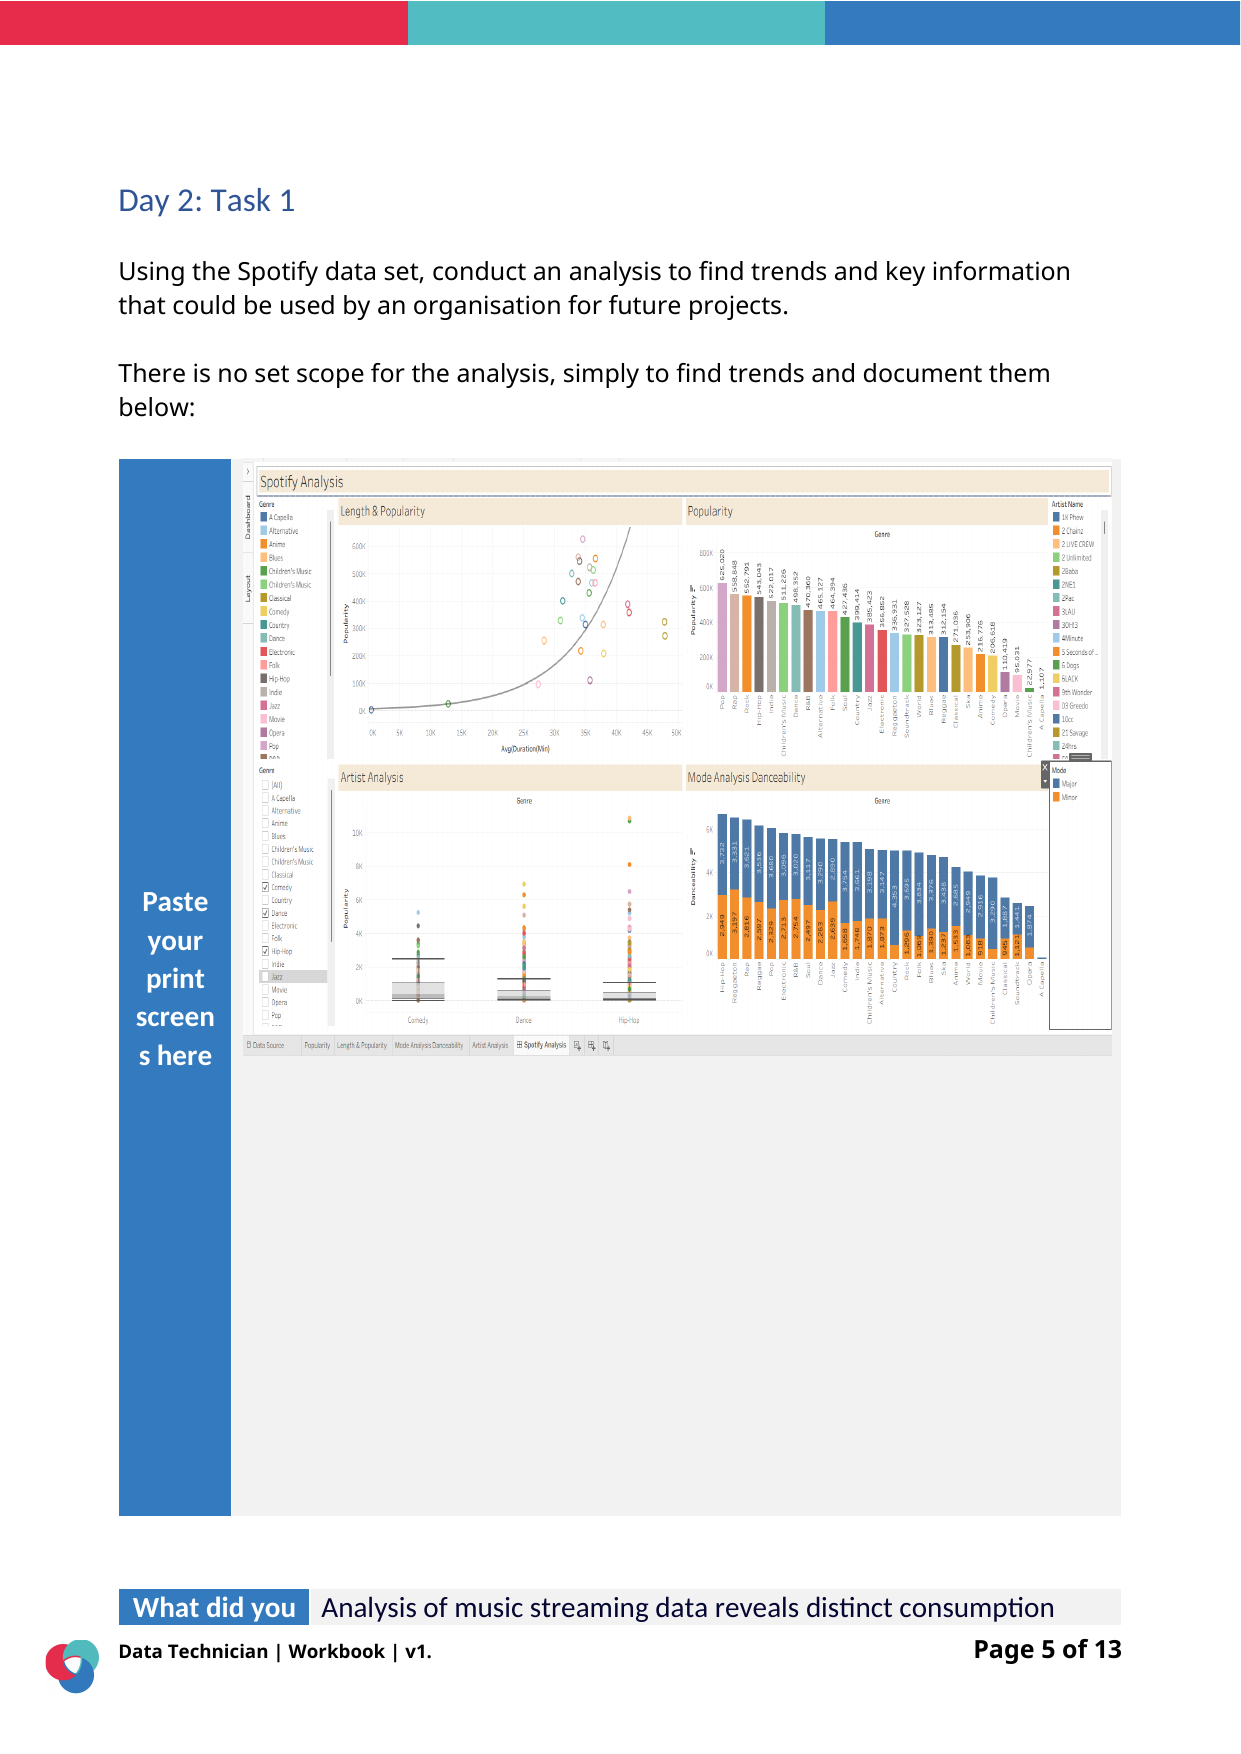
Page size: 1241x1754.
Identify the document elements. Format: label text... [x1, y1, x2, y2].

text Using the Spotify data set, conduct an analysis to find trends and key information that could be used by an organisation for future projects. [118, 253, 1122, 322]
picture [45, 1640, 100, 1694]
subtitle Day 2: Task 1 [118, 179, 1122, 219]
table_header [232, 459, 1121, 1516]
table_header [311, 1589, 1121, 1625]
text There is no set scope for the analysis, simply to find trends and document them below: [118, 356, 1122, 424]
picture [243, 458, 1112, 1056]
table_header Paste your print screens here [119, 459, 231, 1516]
table_header What did you find? [119, 1589, 309, 1625]
